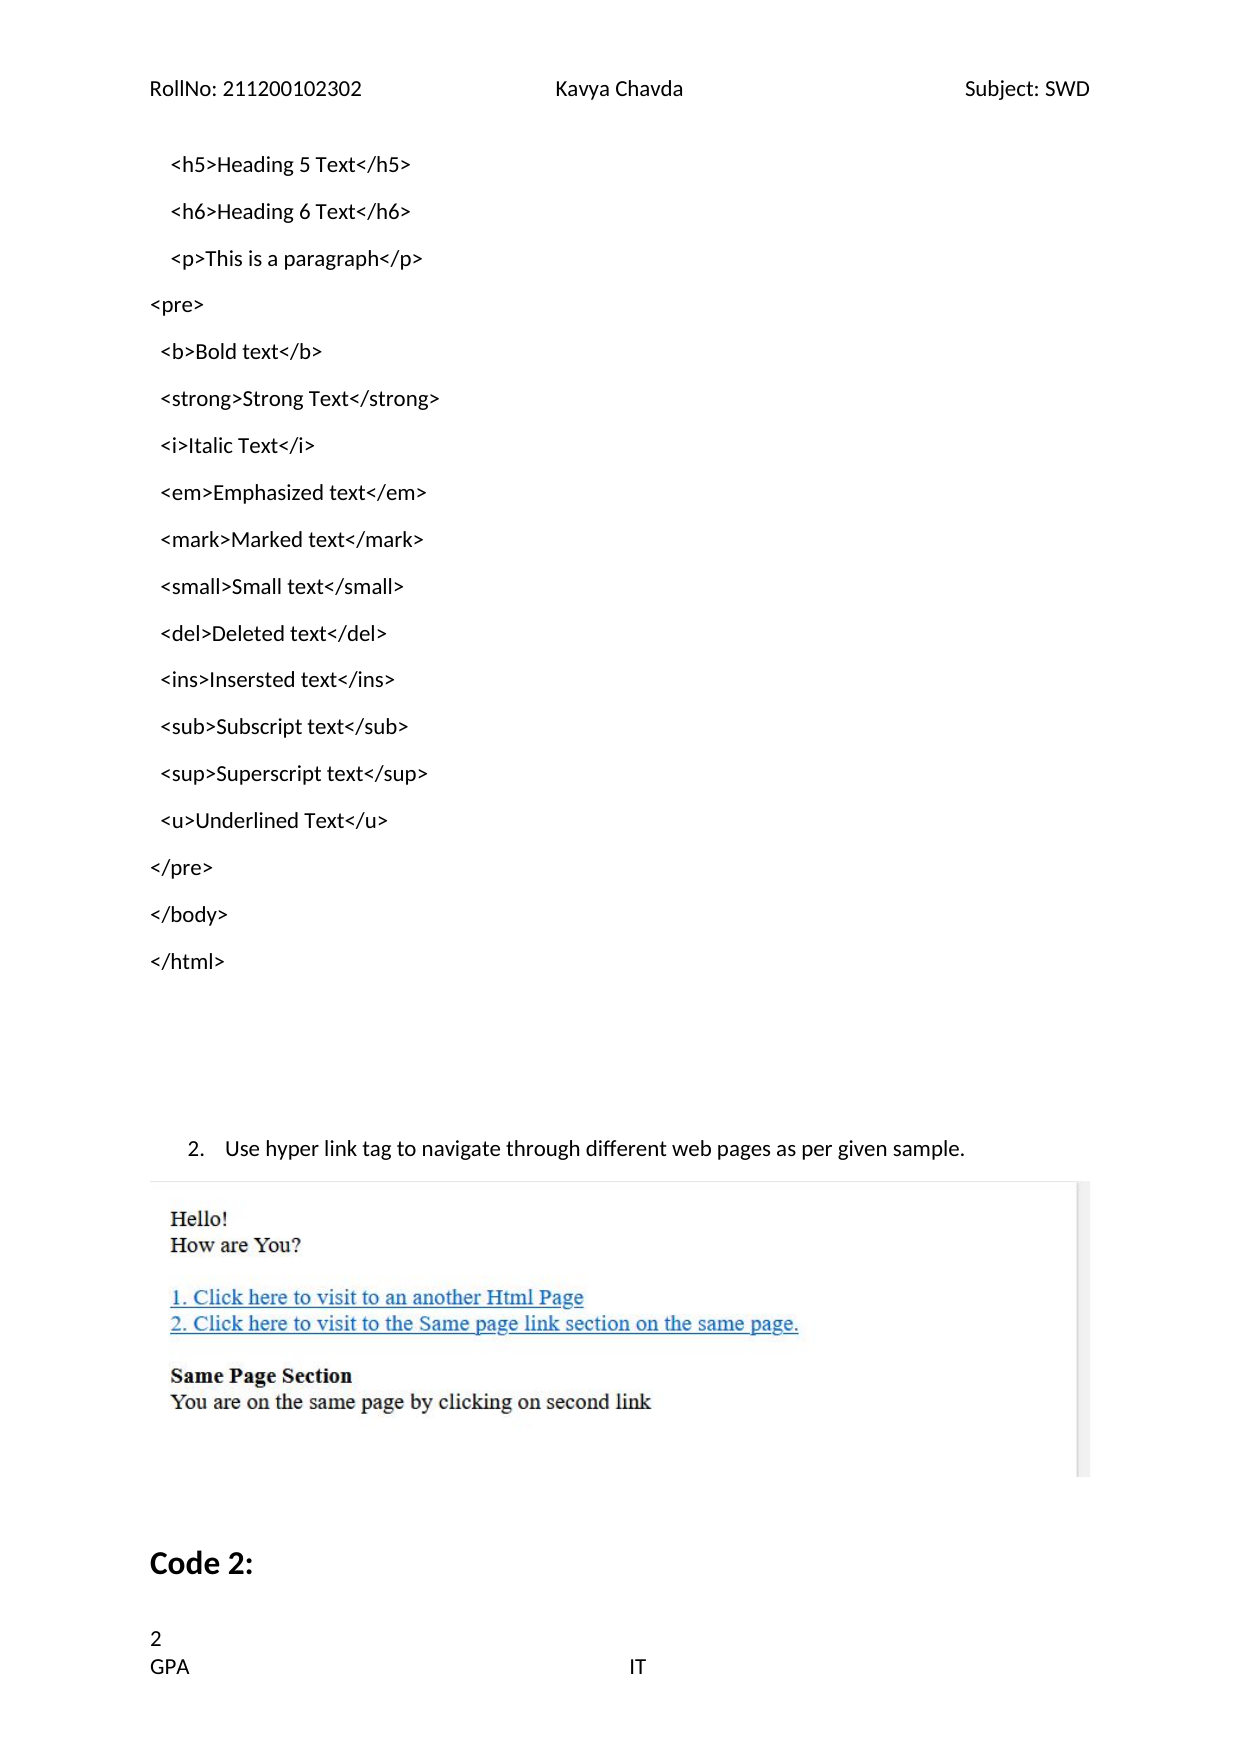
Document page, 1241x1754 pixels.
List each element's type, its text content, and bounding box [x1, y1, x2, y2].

text <del>Deleted text</del> [150, 619, 1090, 647]
text </html> [150, 947, 1090, 975]
text <strong>Strong Text</strong> [150, 384, 1090, 412]
text <sub>Subscript text</sub> [150, 712, 1090, 741]
text <h6>Heading 6 Text</h6> [150, 197, 1090, 225]
picture [150, 1181, 1091, 1477]
text <pre> [150, 291, 1090, 319]
text <mark>Marked text</mark> [150, 525, 1090, 553]
text Code 2: [150, 1542, 1090, 1583]
text </pre> [150, 853, 1090, 881]
text <b>Bold text</b> [150, 337, 1090, 366]
text </body> [150, 900, 1090, 928]
list Use hyper link tag to navigate through different web pages as per given sample. [187, 1134, 1090, 1162]
text <i>Italic Text</i> [150, 431, 1090, 459]
text <p>This is a paragraph</p> [150, 244, 1090, 272]
text <u>Underlined Text</u> [150, 806, 1090, 834]
text <ins>Insersted text</ins> [150, 666, 1090, 694]
text <h5>Heading 5 Text</h5> [150, 150, 1090, 178]
text <small>Small text</small> [150, 572, 1090, 600]
text <sup>Superscript text</sup> [150, 759, 1090, 787]
text <em>Emphasized text</em> [150, 478, 1090, 506]
